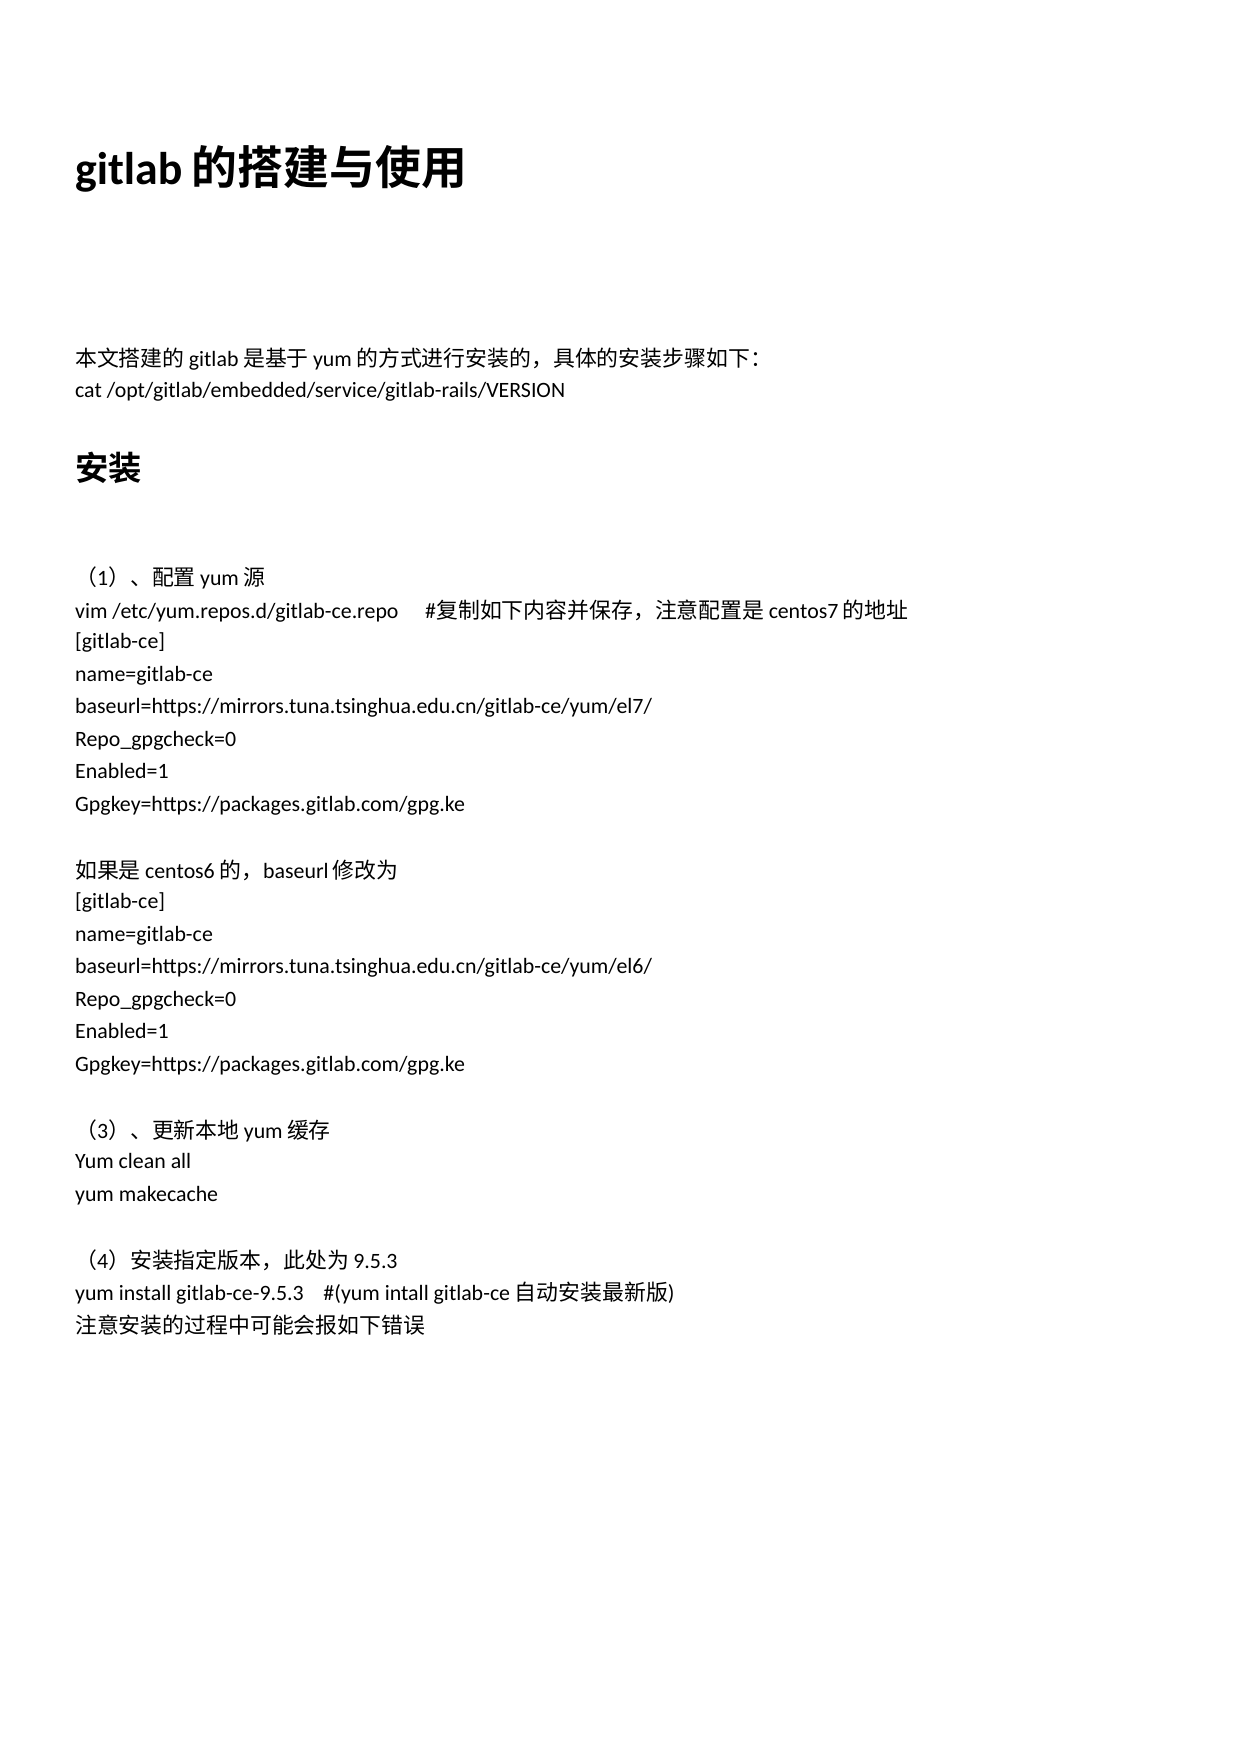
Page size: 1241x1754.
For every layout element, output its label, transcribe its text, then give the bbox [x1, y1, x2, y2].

text name=gitlab-ce [75, 917, 1165, 950]
text yum makecache [75, 1177, 1165, 1210]
text Gpgkey=https://packages.gitlab.com/gpg.ke [75, 1047, 1165, 1080]
text baseurl=https://mirrors.tuna.tsinghua.edu.cn/gitlab-ce/yum/el7/ [75, 690, 1165, 722]
text yum install gitlab-ce-9.5.3 #(yum intall gitlab-ce自动安装最新版) [75, 1275, 1165, 1307]
subtitle gitlab的搭建与使用 [75, 116, 1165, 214]
text [gitlab-ce] [75, 625, 1165, 657]
text Repo_gpgcheck=0 [75, 722, 1165, 755]
text 如果是centos6的，baseurl修改为 [75, 852, 1165, 885]
text 注意安装的过程中可能会报如下错误 [75, 1307, 1165, 1340]
list 安装指定版本，此处为9.5.3 [75, 1242, 1165, 1275]
text vim /etc/yum.repos.d/gitlab-ce.repo #复制如下内容并保存，注意配置是centos7的地址 [75, 592, 1165, 625]
text baseurl=https://mirrors.tuna.tsinghua.edu.cn/gitlab-ce/yum/el6/ [75, 950, 1165, 982]
text 本文搭建的gitlab是基于yum的方式进行安装的，具体的安装步骤如下： [75, 341, 1165, 373]
text [gitlab-ce] [75, 885, 1165, 917]
text Enabled=1 [75, 1015, 1165, 1047]
subtitle 安装 [75, 433, 1165, 498]
text Gpgkey=https://packages.gitlab.com/gpg.ke [75, 787, 1165, 820]
list 、更新本地yum缓存 [75, 1112, 1165, 1145]
text Yum clean all [75, 1145, 1165, 1177]
text Repo_gpgcheck=0 [75, 982, 1165, 1015]
text Enabled=1 [75, 755, 1165, 787]
text name=gitlab-ce [75, 657, 1165, 690]
text （1）、配置yum源 [75, 560, 1165, 592]
text cat /opt/gitlab/embedded/service/gitlab-rails/VERSION [75, 373, 1165, 406]
